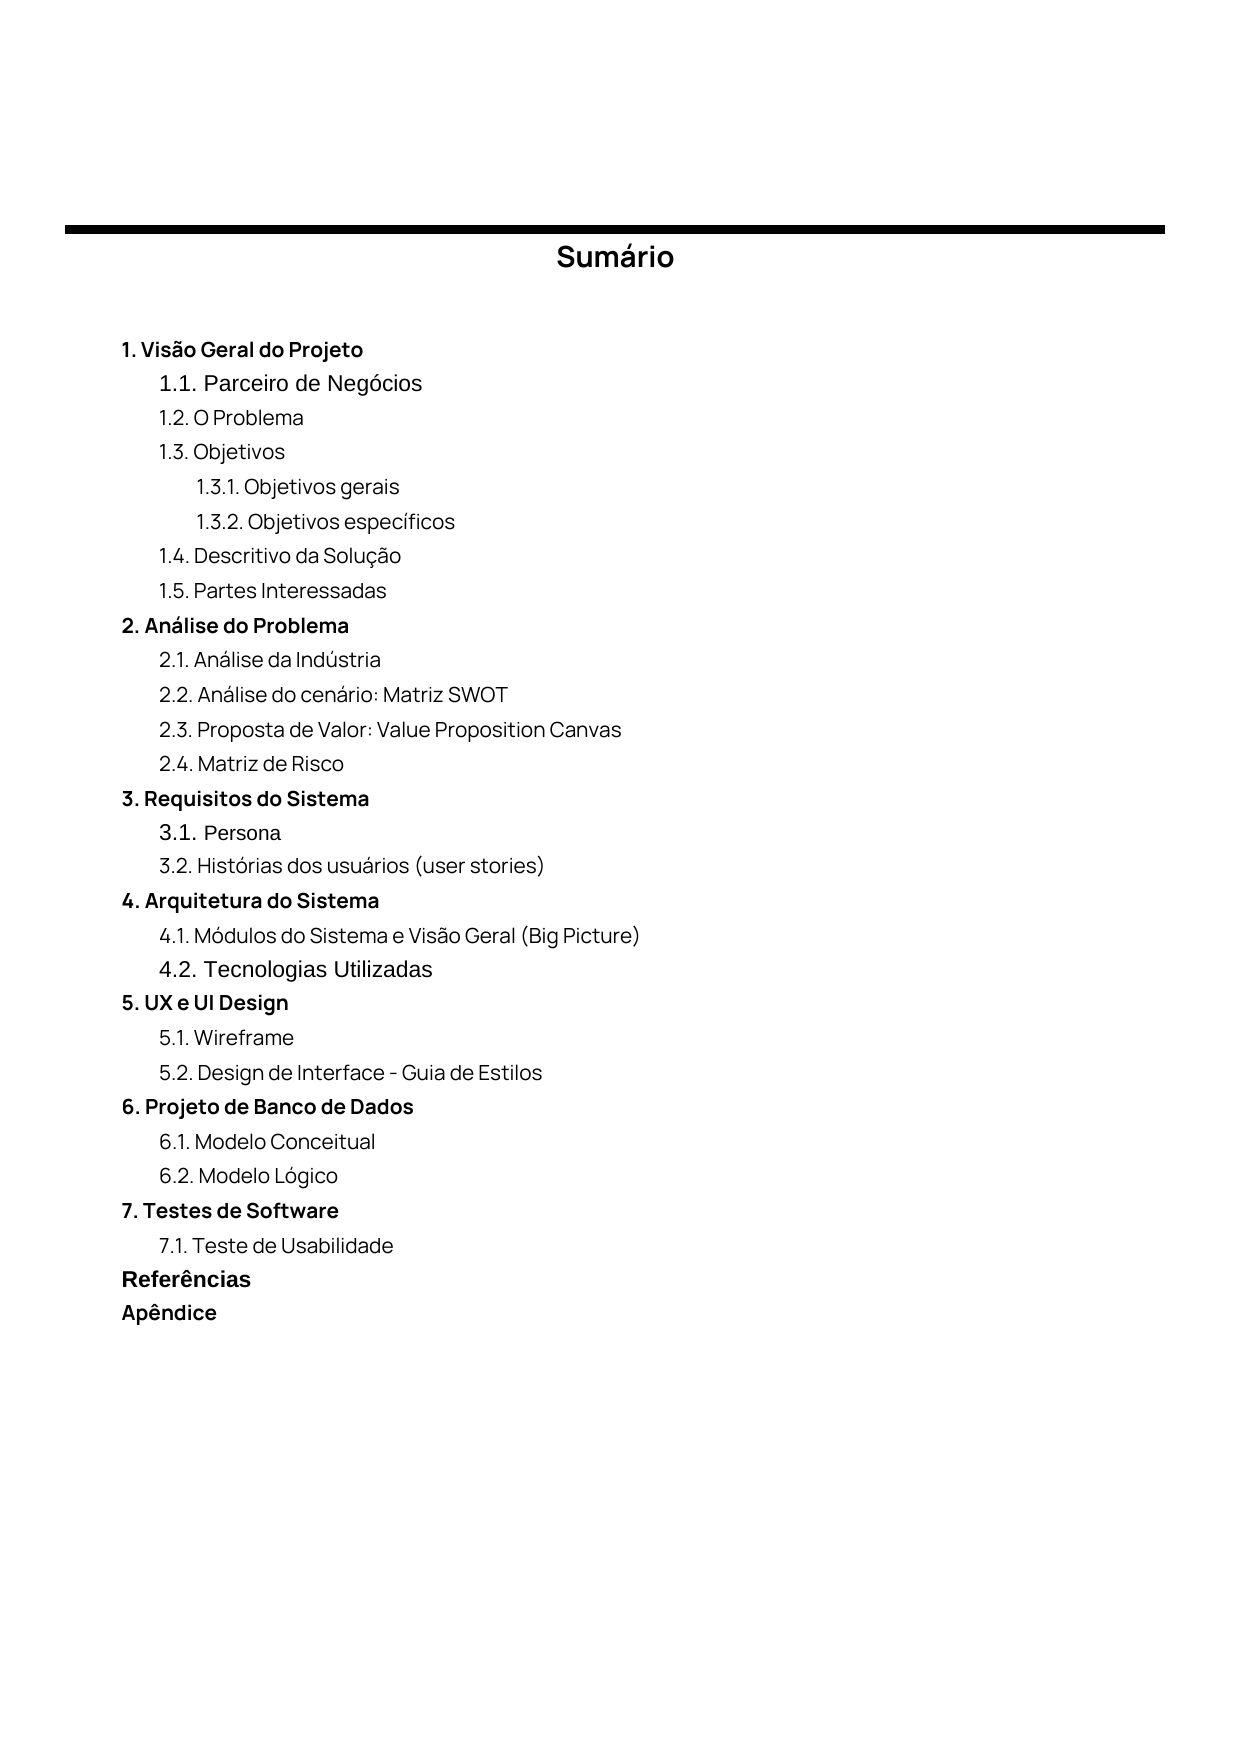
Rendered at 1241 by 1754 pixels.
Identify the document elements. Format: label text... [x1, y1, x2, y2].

text Sumário [65, 234, 1165, 276]
